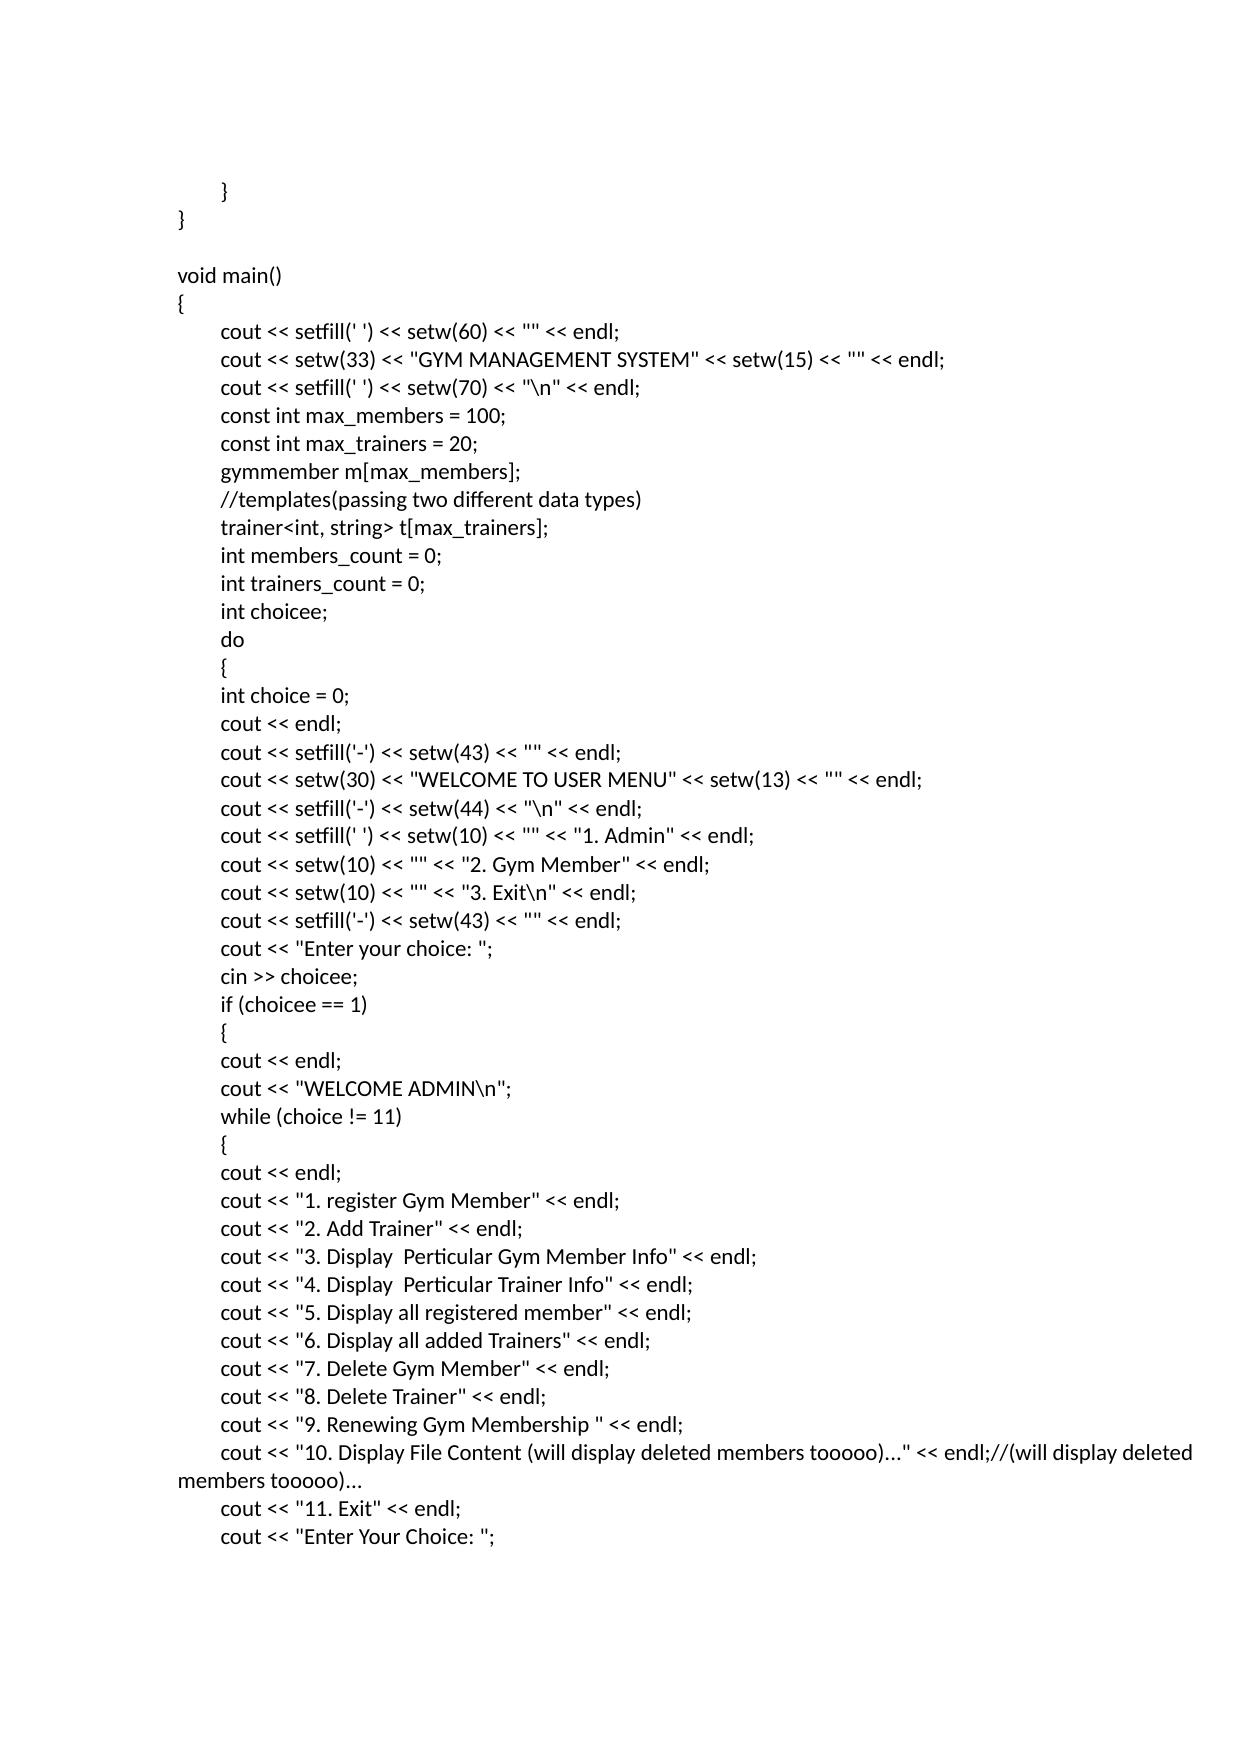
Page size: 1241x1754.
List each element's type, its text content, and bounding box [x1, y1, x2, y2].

text cout << endl; [177, 1158, 1240, 1186]
text cout << "6. Display all added Trainers" << endl; [177, 1326, 1240, 1354]
text int choice = 0; [177, 682, 1240, 709]
text cout << "8. Delete Trainer" << endl; [177, 1382, 1240, 1410]
text cout << endl; [177, 1046, 1240, 1074]
text cout << "Enter Your Choice: "; [177, 1522, 1240, 1550]
text if (choicee == 1) [177, 990, 1240, 1018]
text cout << "Enter your choice: "; [177, 934, 1240, 962]
text cout << "1. register Gym Member" << endl; [177, 1186, 1240, 1214]
text cout << setfill('-') << setw(44) << "\n" << endl; [177, 794, 1240, 822]
text cout << setfill(' ') << setw(70) << "\n" << endl; [177, 373, 1240, 401]
text cout << "3. Display Perticular Gym Member Info" << endl; [177, 1242, 1240, 1270]
text cout << setfill(' ') << setw(60) << "" << endl; [177, 317, 1240, 345]
text cout << setfill(' ') << setw(10) << "" << "1. Admin" << endl; [177, 822, 1240, 850]
text cout << "10. Display File Content (will display deleted members tooooo)..." << endl;//(will display deleted members tooooo)... [177, 1438, 1240, 1494]
text const int max_trainers = 20; [177, 429, 1240, 457]
text int members_count = 0; [177, 541, 1240, 569]
text cout << "2. Add Trainer" << endl; [177, 1214, 1240, 1242]
text cout << setw(10) << "" << "2. Gym Member" << endl; [177, 850, 1240, 878]
text cout << "5. Display all registered member" << endl; [177, 1298, 1240, 1326]
text cout << "11. Exit" << endl; [177, 1494, 1240, 1522]
text do [177, 626, 1240, 653]
text cout << "WELCOME ADMIN\n"; [177, 1074, 1240, 1102]
text gymmember m[max_members]; [177, 457, 1240, 485]
text int choicee; [177, 597, 1240, 626]
text { [177, 1130, 1240, 1158]
text cout << setfill('-') << setw(43) << "" << endl; [177, 738, 1240, 766]
text { [177, 1018, 1240, 1046]
text } [177, 177, 1240, 205]
text } [177, 205, 1240, 233]
text cout << setw(10) << "" << "3. Exit\n" << endl; [177, 878, 1240, 906]
text cout << "9. Renewing Gym Membership " << endl; [177, 1410, 1240, 1438]
text while (choice != 11) [177, 1102, 1240, 1130]
text trainer<int, string> t[max_trainers]; [177, 513, 1240, 541]
text cout << "7. Delete Gym Member" << endl; [177, 1354, 1240, 1382]
text int trainers_count = 0; [177, 569, 1240, 597]
text cout << setw(30) << "WELCOME TO USER MENU" << setw(13) << "" << endl; [177, 766, 1240, 794]
text cout << endl; [177, 709, 1240, 738]
text cin >> choicee; [177, 962, 1240, 990]
text cout << setfill('-') << setw(43) << "" << endl; [177, 906, 1240, 934]
text { [177, 289, 1240, 317]
text cout << "4. Display Perticular Trainer Info" << endl; [177, 1270, 1240, 1298]
text const int max_members = 100; [177, 401, 1240, 429]
text { [177, 653, 1240, 682]
text cout << setw(33) << "GYM MANAGEMENT SYSTEM" << setw(15) << "" << endl; [177, 345, 1240, 373]
text void main() [177, 261, 1240, 289]
text //templates(passing two different data types) [177, 485, 1240, 513]
